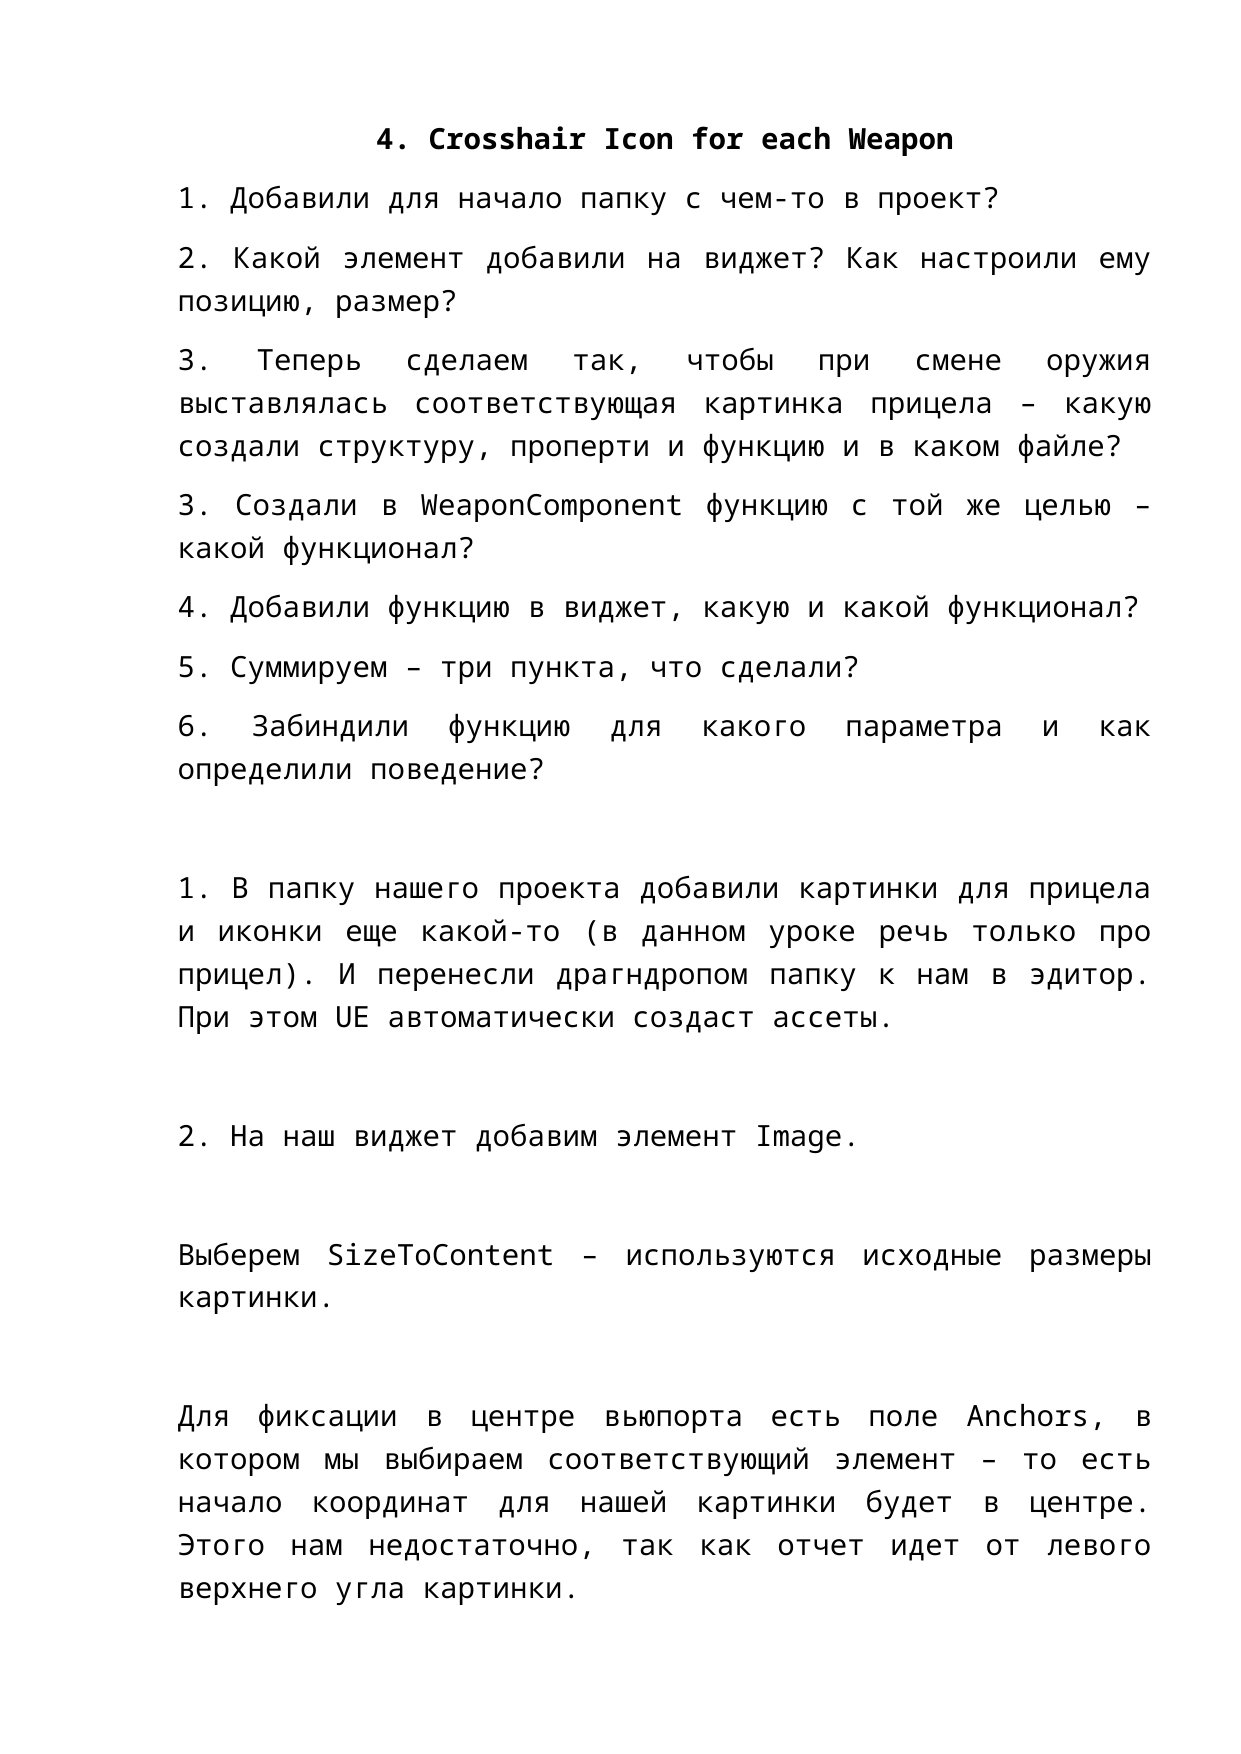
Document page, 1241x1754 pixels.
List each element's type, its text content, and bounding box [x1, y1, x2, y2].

text Выберем SizeToContent – используются исходные размеры картинки. [177, 1234, 1152, 1316]
text 2. Какой элемент добавили на виджет? Как настроили ему позицию, размер? [177, 237, 1152, 319]
text 5. Суммируем – три пункта, что сделали? [177, 646, 1152, 686]
text 1. Добавили для начало папку с чем-то в проект? [177, 178, 1152, 217]
text 3. Создали в WeaponComponent функцию с той же целью – какой функционал? [177, 484, 1152, 567]
text 2. На наш виджет добавим элемент Image. [177, 1115, 1152, 1154]
text 6. Забиндили функцию для какого параметра и как определили поведение? [177, 706, 1152, 788]
text 1. В папку нашего проекта добавили картинки для прицела и иконки еще какой-то (в данном уроке речь только про прицел). И перенесли драгндропом папку к нам в эдитор. При этом UE автоматически создаст ассеты. [177, 867, 1152, 1036]
text 3. Теперь сделаем так, чтобы при смене оружия выставлялась соответствующая картинка прицела – какую создали структуру, проперти и функцию и в каком файле? [177, 339, 1152, 465]
text 4. Добавили функцию в виджет, какую и какой функционал? [177, 587, 1152, 626]
text Для фиксации в центре вьюпорта есть поле Anchors, в котором мы выбираем соответствующий элемент – то есть начало координат для нашей картинки будет в центре. Этого нам недостаточно, так как отчет идет от левого верхнего угла картинки. [177, 1396, 1152, 1607]
text 4. Crosshair Icon for each Weapon [177, 118, 1152, 158]
